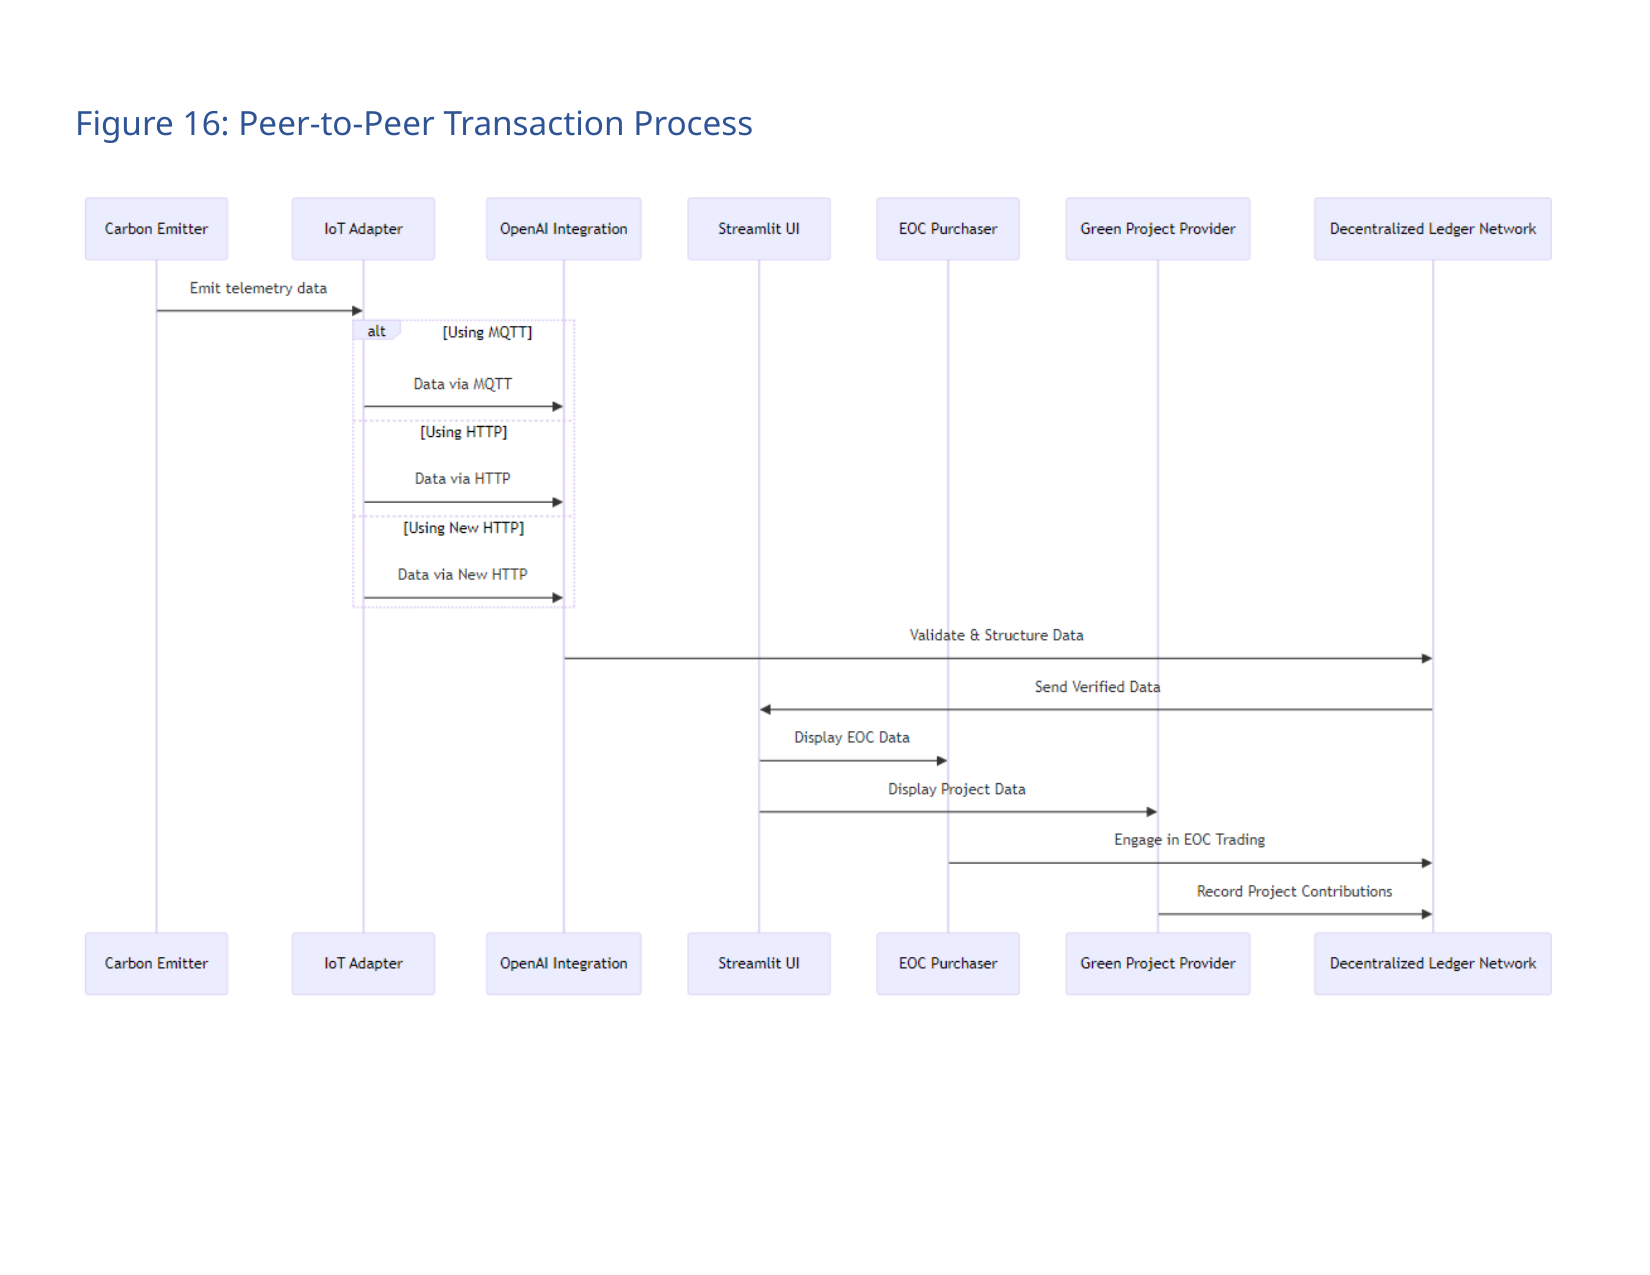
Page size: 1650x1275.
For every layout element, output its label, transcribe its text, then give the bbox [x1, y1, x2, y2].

subtitle Figure 16: Peer-to-Peer Transaction Process [75, 100, 1575, 145]
picture [75, 195, 1575, 1009]
